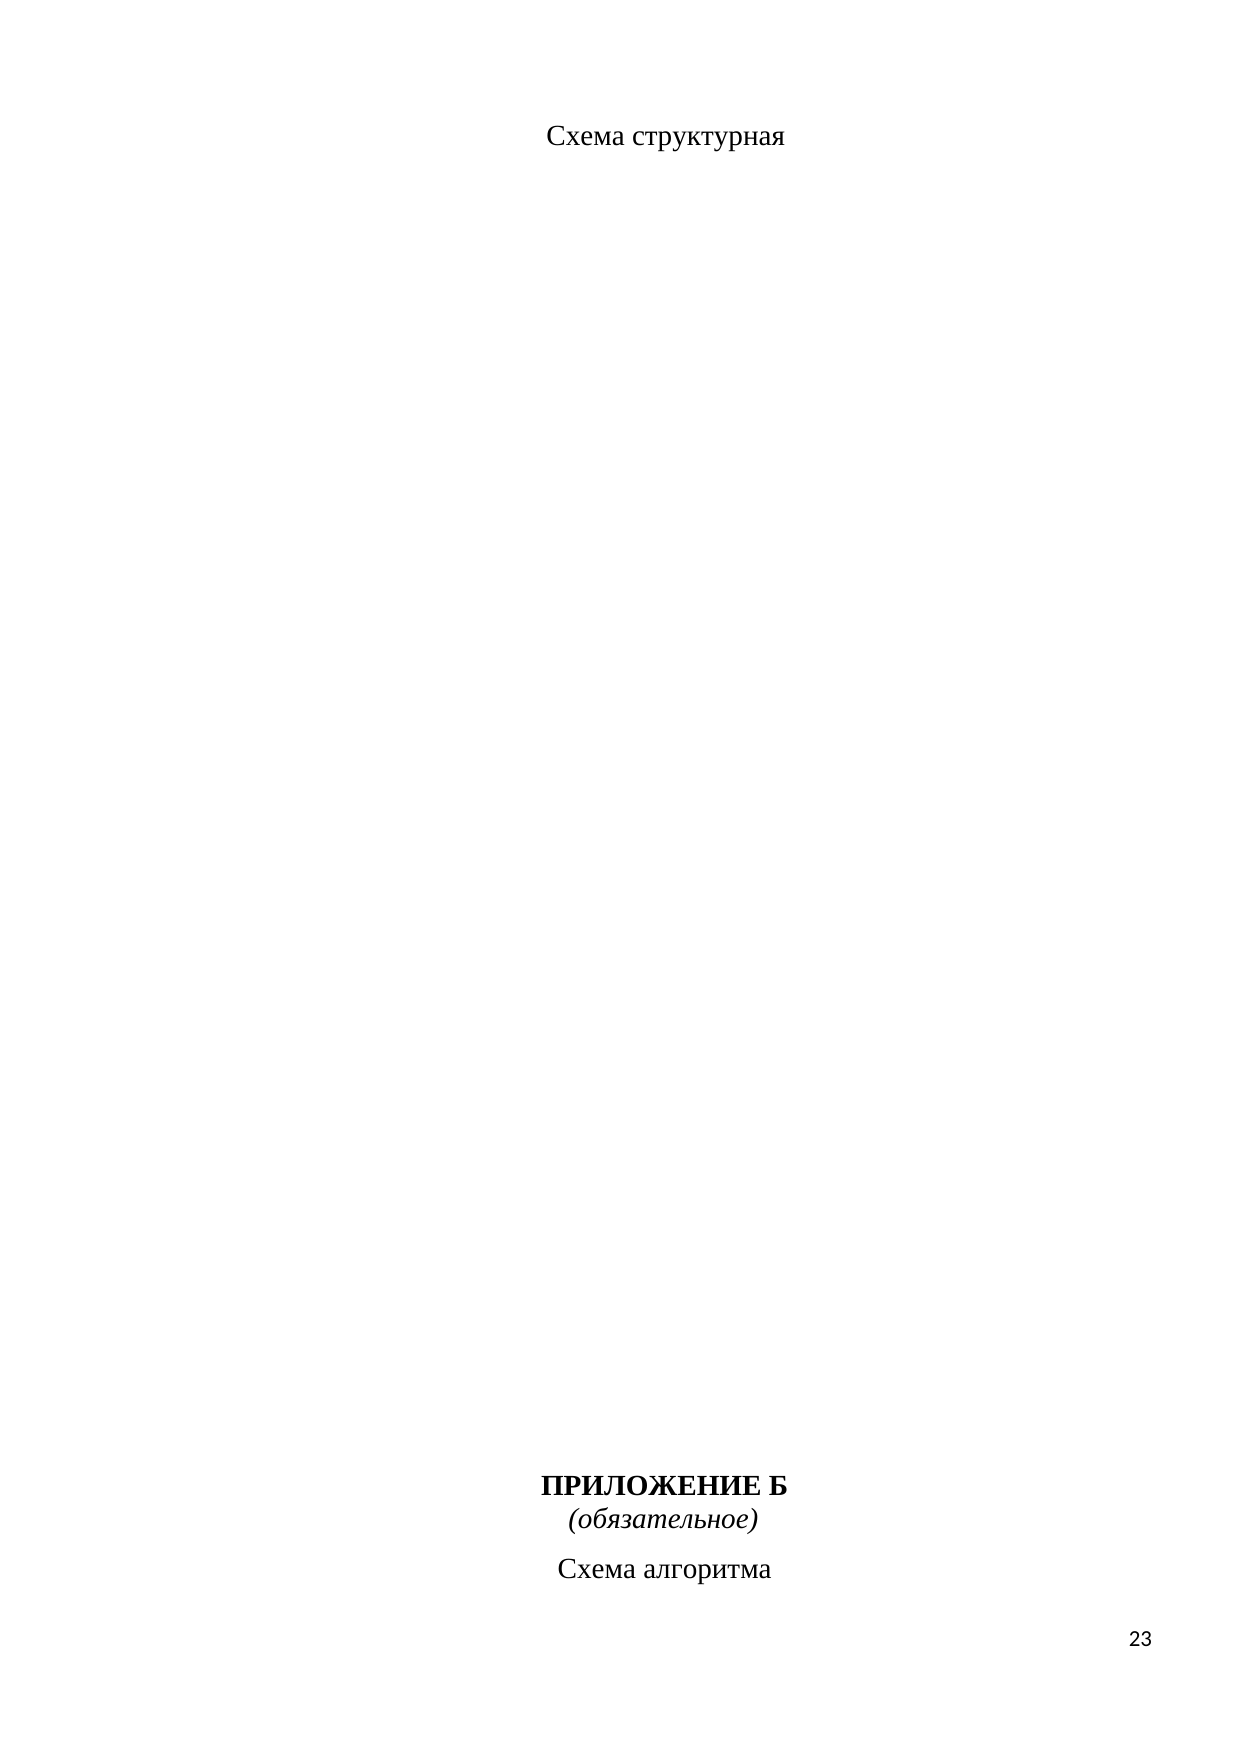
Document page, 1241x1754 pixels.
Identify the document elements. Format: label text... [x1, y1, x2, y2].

text Приложение Б [177, 1468, 1152, 1501]
text Схема алгоритма [177, 1552, 1152, 1585]
text Схема структурная [472, 118, 1152, 152]
text (обязательное) [177, 1501, 1152, 1535]
